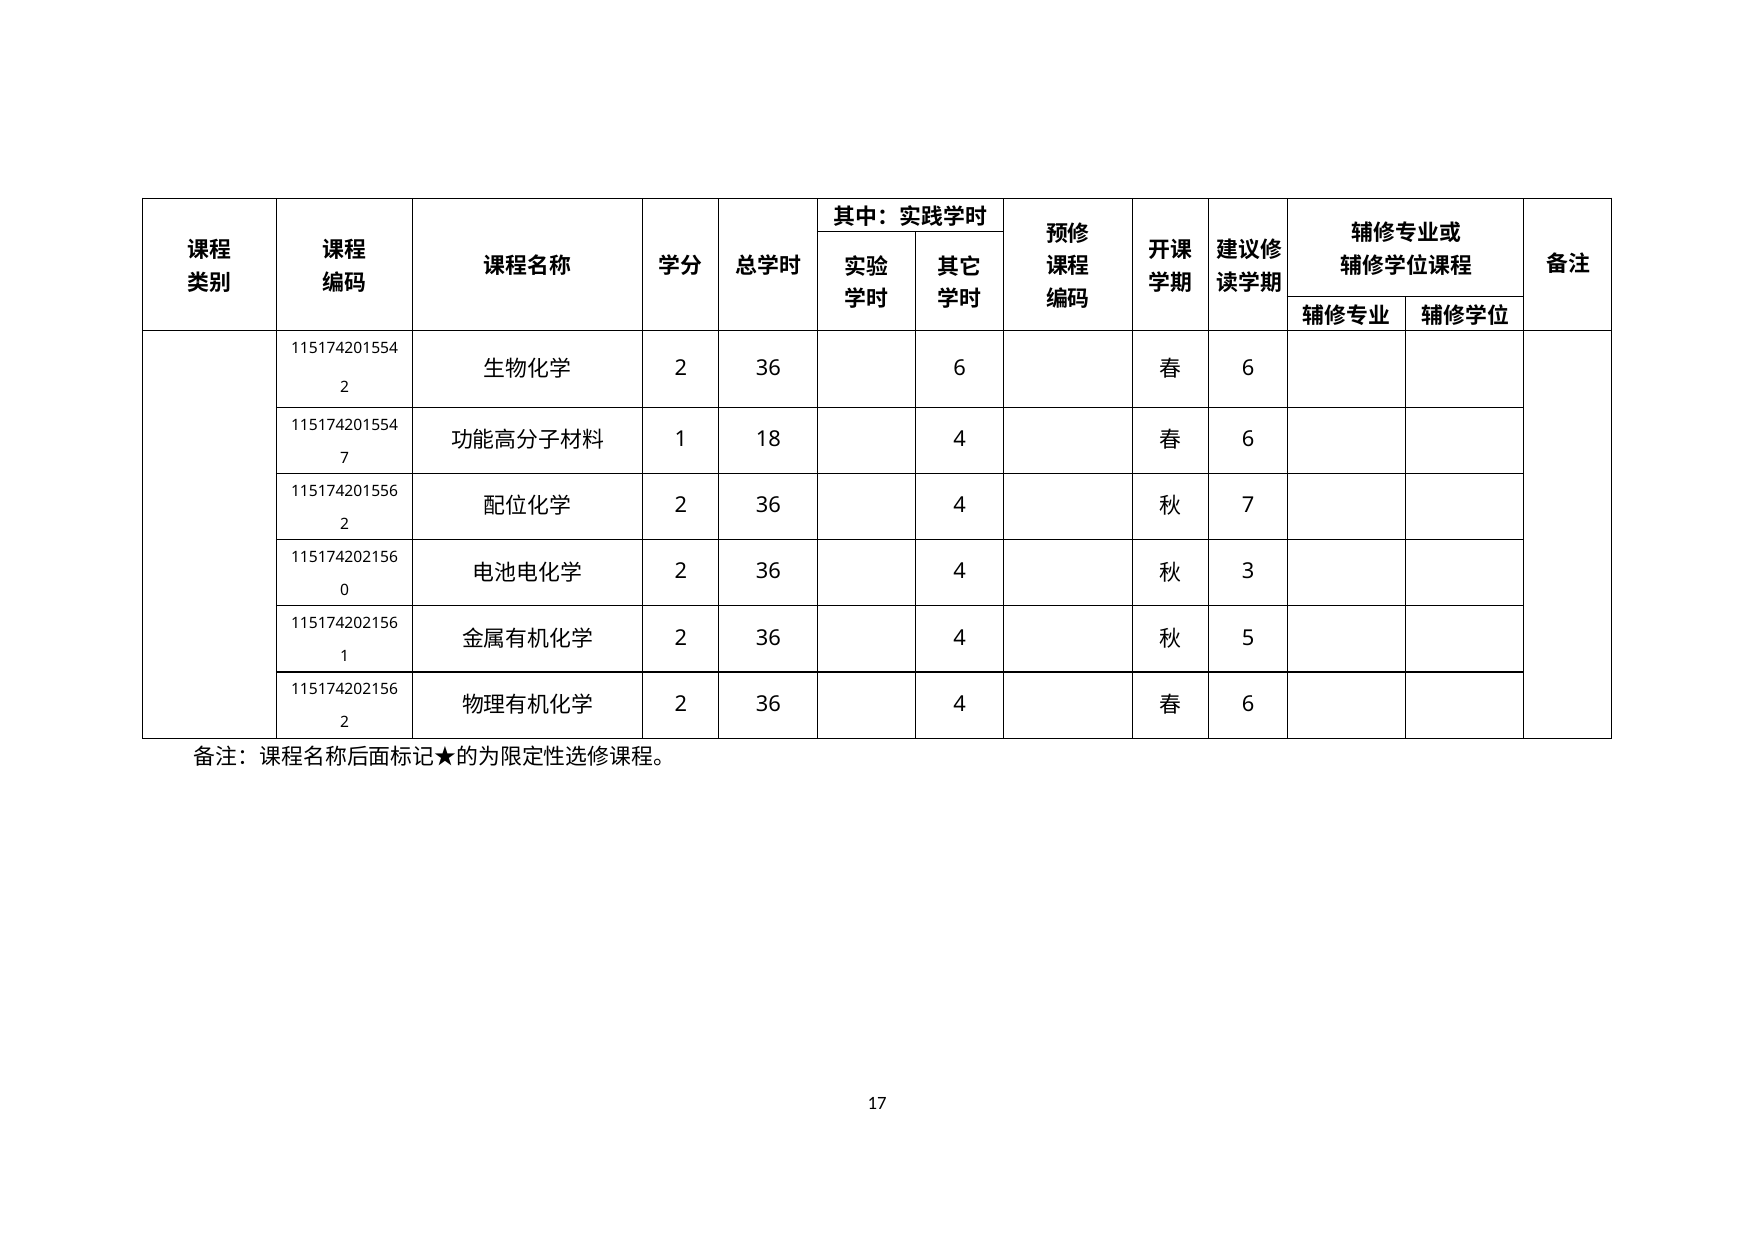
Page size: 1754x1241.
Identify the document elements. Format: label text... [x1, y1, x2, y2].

table_cell 实验 学时 [818, 232, 915, 330]
table_cell 6 [1209, 673, 1287, 737]
table_header 课程 编码 [277, 199, 412, 330]
table_cell 其它 学时 [916, 232, 1003, 330]
table_cell [1004, 331, 1132, 407]
table_cell [818, 474, 915, 539]
table_cell [1004, 474, 1132, 539]
table_cell [1004, 673, 1132, 737]
table_cell 2 [643, 673, 718, 737]
table_cell 生物化学 [413, 331, 642, 407]
table_cell [1288, 540, 1405, 605]
table_cell [1004, 540, 1132, 605]
table_cell 辅修专业 [1288, 297, 1405, 330]
table_cell 1 [643, 408, 718, 473]
table_cell [1406, 606, 1523, 671]
table_cell [818, 606, 915, 671]
table_cell [1406, 540, 1523, 605]
table_cell 36 [719, 474, 817, 539]
table_cell [818, 408, 915, 473]
table_cell 春 [1133, 673, 1208, 737]
table_cell 18 [719, 408, 817, 473]
table_header 辅修专业或 辅修学位课程 [1288, 199, 1523, 296]
table_cell [1406, 474, 1523, 539]
table_cell [1288, 331, 1405, 407]
table_cell [1288, 673, 1405, 737]
table_cell 6 [1209, 408, 1287, 473]
table_cell [1004, 606, 1132, 671]
table_cell [1288, 606, 1405, 671]
table_header 建议修读学期 [1209, 199, 1287, 330]
table_cell [818, 331, 915, 407]
table_header 预修 课程 编码 [1004, 199, 1132, 330]
table_cell 物理有机化学 [413, 673, 642, 737]
table_cell [1406, 331, 1523, 407]
table_header 学分 [643, 199, 718, 330]
table_cell 秋 [1133, 606, 1208, 671]
table_cell 秋 [1133, 474, 1208, 539]
text 备注：课程名称后面标记★的为限定性选修课程。 [150, 739, 1604, 771]
table_header 课程 类别 [143, 199, 276, 330]
table_cell 6 [1209, 331, 1287, 407]
table_header 其中：实践学时 [818, 199, 1003, 231]
table_cell 辅修学位 [1406, 297, 1523, 330]
table_cell 5 [1209, 606, 1287, 671]
table_cell 功能高分子材料 [413, 408, 642, 473]
table_cell 1151742021562 [277, 673, 412, 737]
table_cell [1406, 408, 1523, 473]
table_cell 2 [643, 474, 718, 539]
table_header 备注 [1524, 199, 1611, 330]
table_cell 2 [643, 606, 718, 671]
table_header 开课学期 [1133, 199, 1208, 330]
table_cell 4 [916, 606, 1003, 671]
table_cell 36 [719, 606, 817, 671]
table_cell 4 [916, 408, 1003, 473]
table_cell 4 [916, 540, 1003, 605]
table_cell 36 [719, 673, 817, 737]
table_cell 36 [719, 540, 817, 605]
table_cell 6 [916, 331, 1003, 407]
table_cell [818, 673, 915, 737]
table_cell 1151742021560 [277, 540, 412, 605]
table_cell [1288, 408, 1405, 473]
table_cell [818, 540, 915, 605]
table_cell 4 [916, 673, 1003, 737]
table_cell 3 [1209, 540, 1287, 605]
table_cell [1288, 474, 1405, 539]
table_cell [1004, 408, 1132, 473]
table_cell 春 [1133, 408, 1208, 473]
table_cell 1151742015542 [277, 331, 412, 407]
table_cell [1406, 673, 1523, 737]
table_cell 配位化学 [413, 474, 642, 539]
table_cell 电池电化学 [413, 540, 642, 605]
table_cell 2 [643, 540, 718, 605]
table_cell 2 [643, 331, 718, 407]
table_cell 4 [916, 474, 1003, 539]
table_cell 7 [1209, 474, 1287, 539]
table_cell 1151742015562 [277, 474, 412, 539]
table_header 课程名称 [413, 199, 642, 330]
table_cell 1151742021561 [277, 606, 412, 671]
table_header 总学时 [719, 199, 817, 330]
table_cell 金属有机化学 [413, 606, 642, 671]
table_cell 春 [1133, 331, 1208, 407]
table_cell 秋 [1133, 540, 1208, 605]
table_cell 1151742015547 [277, 408, 412, 473]
table_cell 36 [719, 331, 817, 407]
